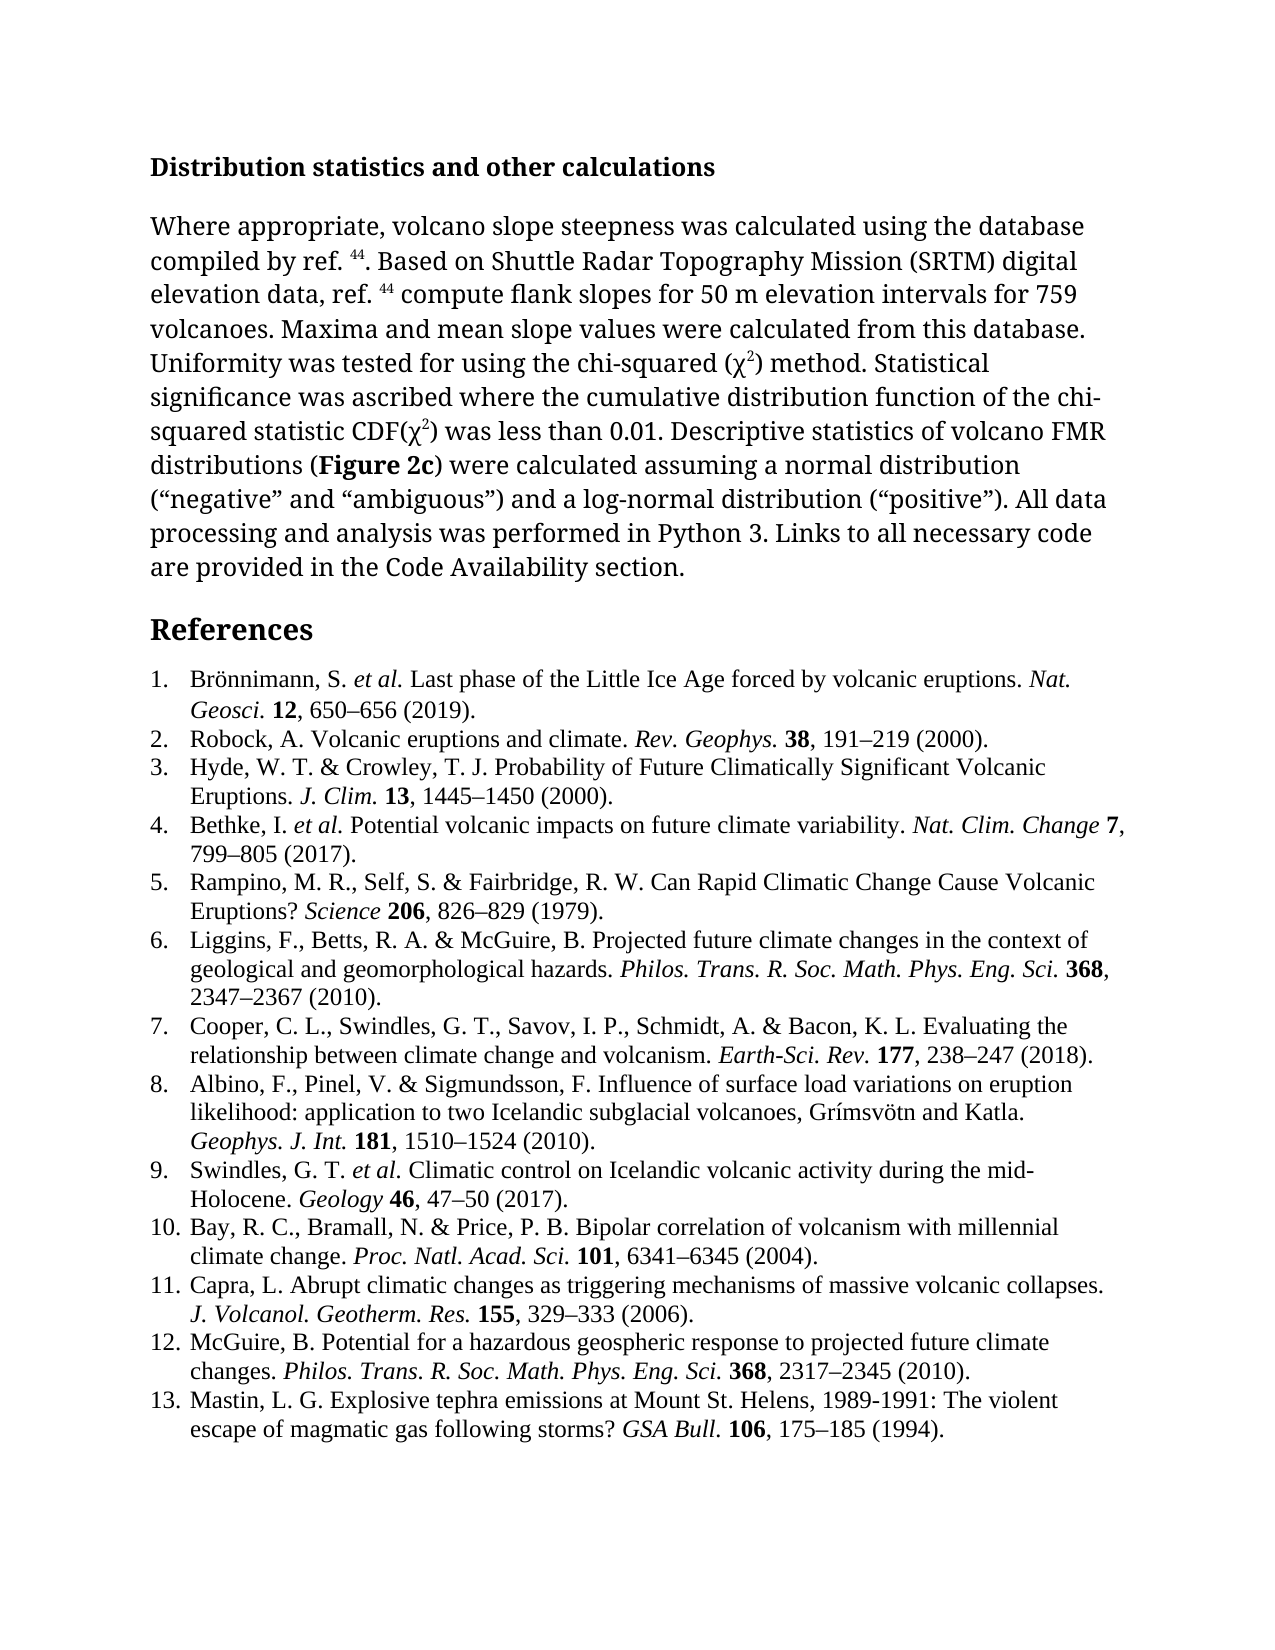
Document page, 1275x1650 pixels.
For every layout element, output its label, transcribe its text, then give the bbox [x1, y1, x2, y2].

text 13. Mastin, L. G. Explosive tephra emissions at Mount St. Helens, 1989-1991: The violent escape of magmatic gas following storms? GSA Bull. 106, 175–185 (1994). [150, 1385, 1125, 1442]
text Where appropriate, volcano slope steepness was calculated using the database compiled by ref. 44. Based on Shuttle Radar Topography Mission (SRTM) digital elevation data, ref. 44 compute flank slopes for 50 m elevation intervals for 759 volcanoes. Maxima and mean slope values were calculated from this database. Uniformity was tested for using the chi-squared (χ2) method. Statistical significance was ascribed where the cumulative distribution function of the chi-squared statistic CDF(χ2) was less than 0.01. Descriptive statistics of volcano FMR distributions (Figure 2c) were calculated assuming a normal distribution (“negative” and “ambiguous”) and a log-normal distribution (“positive”). All data processing and analysis was performed in Python 3. Links to all necessary code are provided in the Code Availability section. [150, 209, 1125, 584]
text 11. Capra, L. Abrupt climatic changes as triggering mechanisms of massive volcanic collapses. J. Volcanol. Geotherm. Res. 155, 329–333 (2006). [150, 1270, 1125, 1327]
text 10. Bay, R. C., Bramall, N. & Price, P. B. Bipolar correlation of volcanism with millennial climate change. Proc. Natl. Acad. Sci. 101, 6341–6345 (2004). [150, 1212, 1125, 1270]
text 4. Bethke, I. et al. Potential volcanic impacts on future climate variability. Nat. Clim. Change 7, 799–805 (2017). [150, 810, 1125, 867]
text 1. Brönnimann, S. et al. Last phase of the Little Ice Age forced by volcanic eruptions. Nat. Geosci. 12, 650–656 (2019). [150, 661, 1125, 724]
text 8. Albino, F., Pinel, V. & Sigmundsson, F. Influence of surface load variations on eruption likelihood: application to two Icelandic subglacial volcanoes, Grímsvötn and Katla. Geophys. J. Int. 181, 1510–1524 (2010). [150, 1069, 1125, 1155]
text 6. Liggins, F., Betts, R. A. & McGuire, B. Projected future climate changes in the context of geological and geomorphological hazards. Philos. Trans. R. Soc. Math. Phys. Eng. Sci. 368, 2347–2367 (2010). [150, 925, 1125, 1011]
text 9. Swindles, G. T. et al. Climatic control on Icelandic volcanic activity during the mid-Holocene. Geology 46, 47–50 (2017). [150, 1155, 1125, 1212]
text 3. Hyde, W. T. & Crowley, T. J. Probability of Future Climatically Significant Volcanic Eruptions. J. Clim. 13, 1445–1450 (2000). [150, 752, 1125, 810]
text 12. McGuire, B. Potential for a hazardous geospheric response to projected future climate changes. Philos. Trans. R. Soc. Math. Phys. Eng. Sci. 368, 2317–2345 (2010). [150, 1327, 1125, 1385]
subtitle References [150, 609, 1125, 648]
subtitle Distribution statistics and other calculations [150, 150, 1125, 184]
text 7. Cooper, C. L., Swindles, G. T., Savov, I. P., Schmidt, A. & Bacon, K. L. Evaluating the relationship between climate change and volcanism. Earth-Sci. Rev. 177, 238–247 (2018). [150, 1011, 1125, 1069]
text 2. Robock, A. Volcanic eruptions and climate. Rev. Geophys. 38, 191–219 (2000). [150, 724, 1125, 752]
text 5. Rampino, M. R., Self, S. & Fairbridge, R. W. Can Rapid Climatic Change Cause Volcanic Eruptions? Science 206, 826–829 (1979). [150, 867, 1125, 925]
